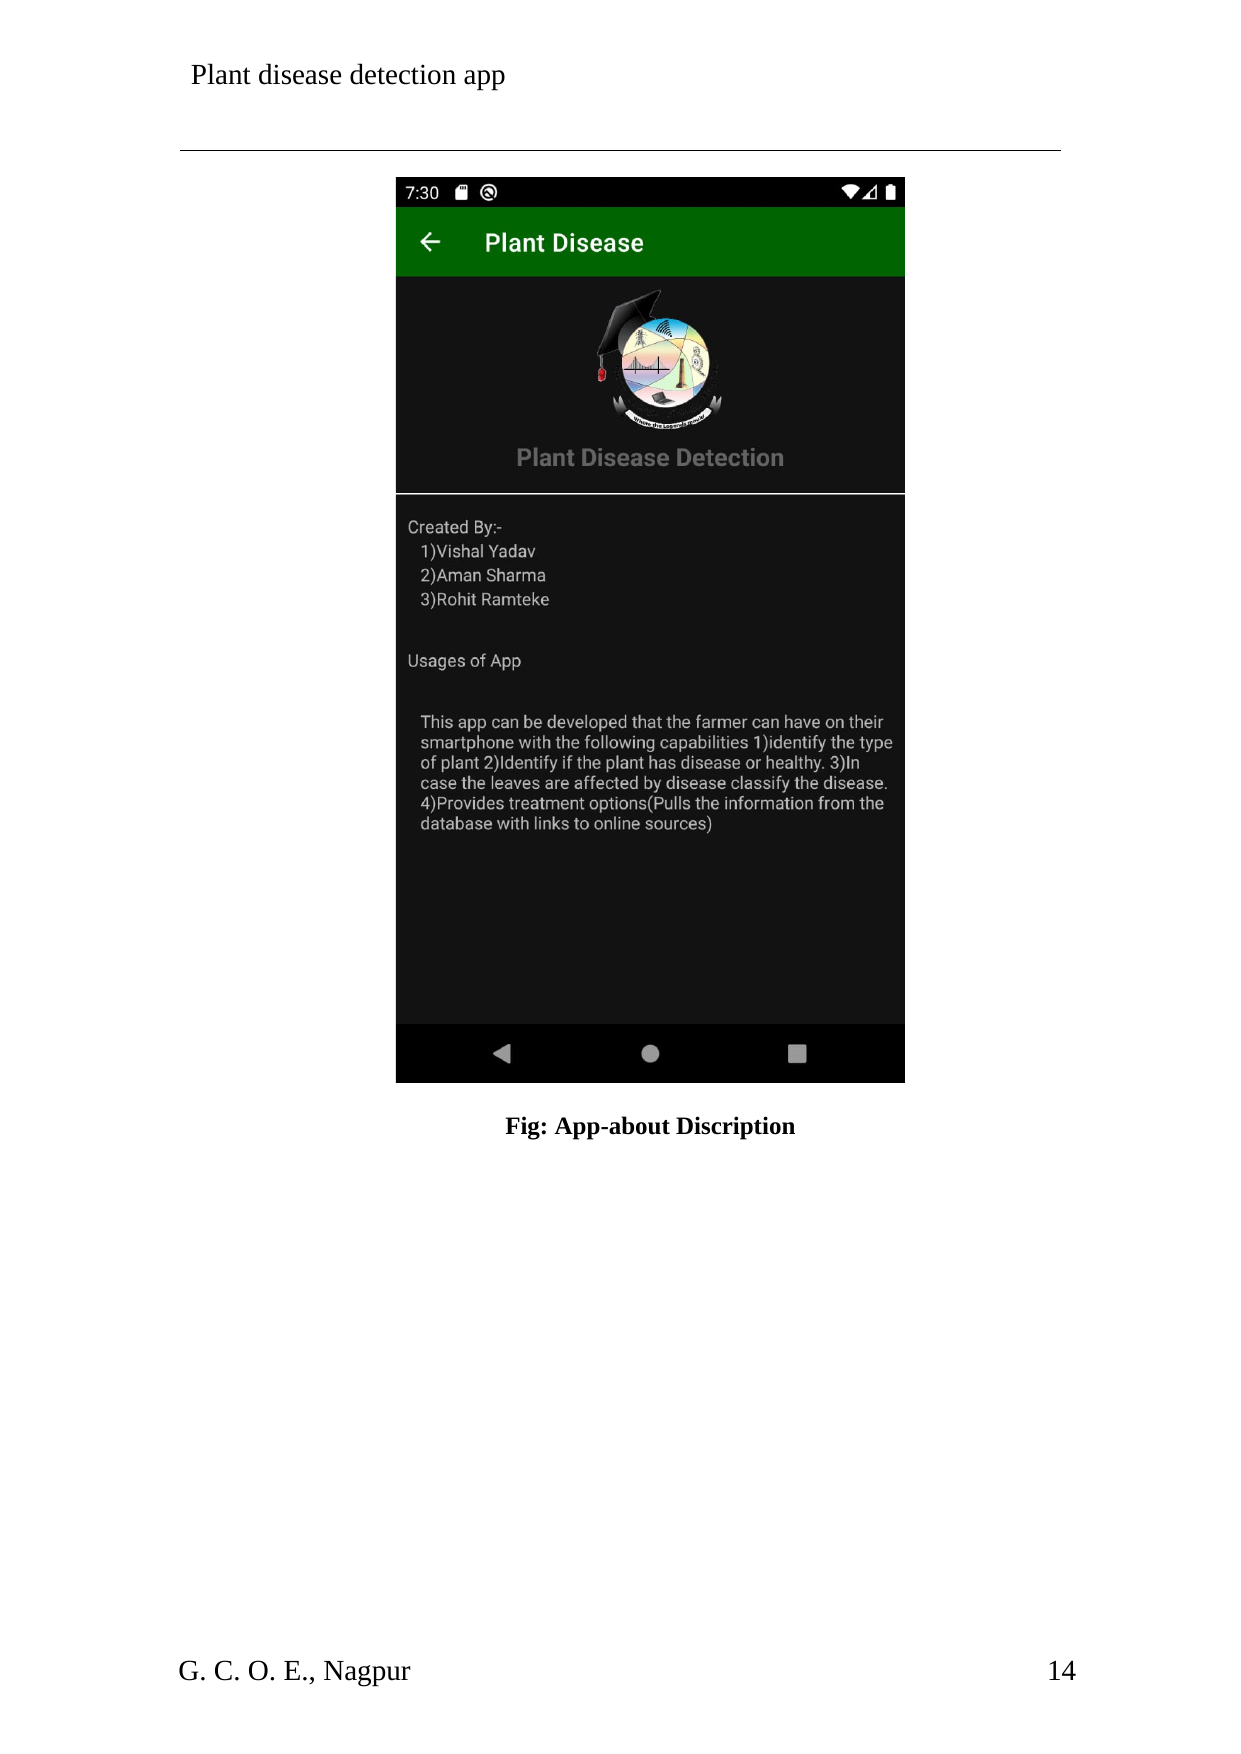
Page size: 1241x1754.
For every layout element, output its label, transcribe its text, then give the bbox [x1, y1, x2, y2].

picture [395, 177, 905, 1083]
text Fig: App-about Discription [167, 1111, 1134, 1140]
